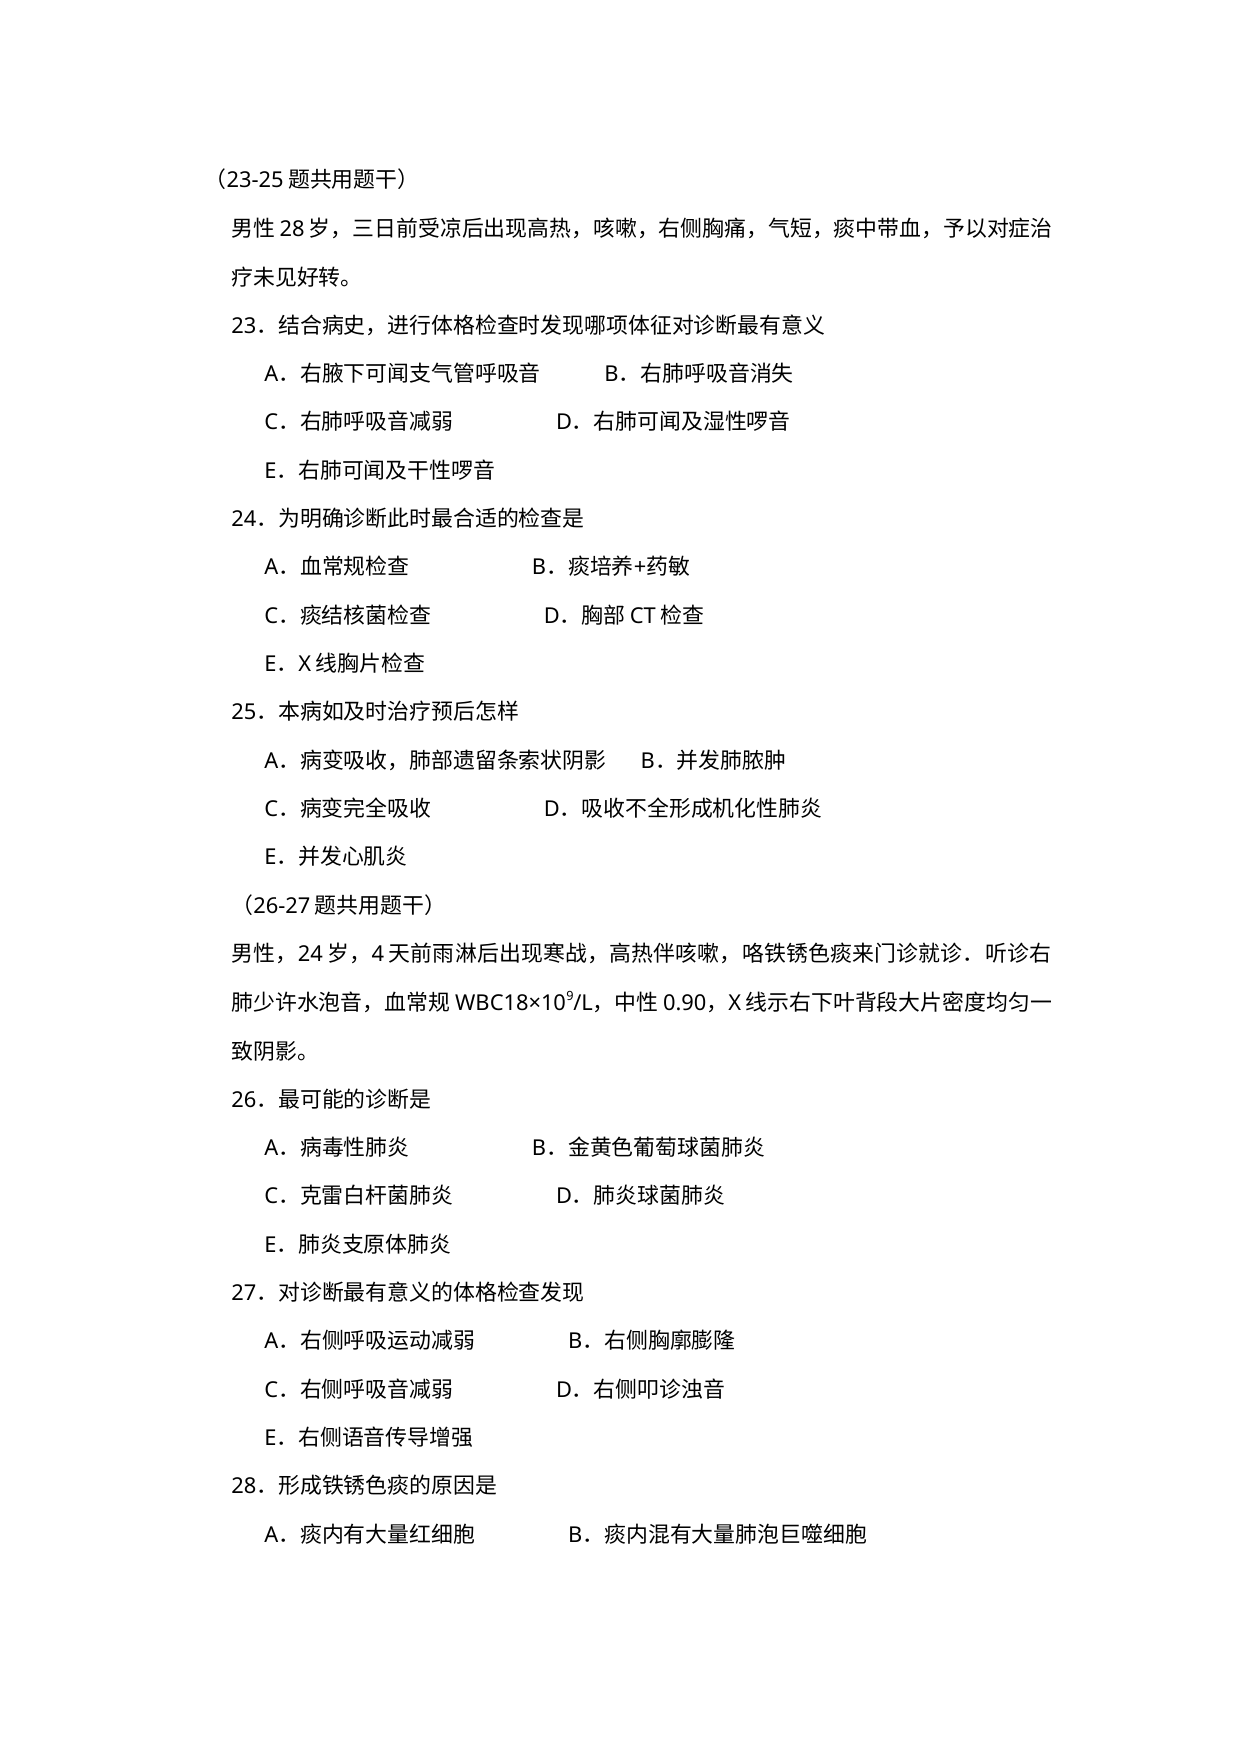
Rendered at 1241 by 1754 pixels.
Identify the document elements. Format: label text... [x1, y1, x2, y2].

text 男性，24岁，4天前雨淋后出现寒战，高热伴咳嗽，咯铁锈色痰来门诊就诊．听诊右肺少许水泡音，血常规WBC18×109/L，中性0.90，X线示右下叶背段大片密度均匀一致阴影。 [231, 936, 1053, 1066]
text 28．形成铁锈色痰的原因是 [187, 1468, 1053, 1501]
text E．并发心肌炎 [187, 839, 1053, 872]
text 27．对诊断最有意义的体格检查发现 [187, 1275, 1053, 1307]
text （26-27题共用题干） [187, 887, 1053, 920]
text 26．最可能的诊断是 [187, 1082, 1053, 1114]
text A．右侧呼吸运动减弱 B．右侧胸廓膨隆 [187, 1323, 1053, 1356]
text E．X线胸片检查 [187, 646, 1053, 678]
text 25．本病如及时治疗预后怎样 [187, 694, 1053, 727]
text E．右肺可闻及干性啰音 [187, 452, 1053, 485]
text A．右腋下可闻支气管呼吸音 B．右肺呼吸音消失 [187, 356, 1053, 388]
text C．痰结核菌检查 D．胸部CT检查 [187, 597, 1053, 630]
text （23-25题共用题干） [187, 162, 1053, 194]
text A．病变吸收，肺部遗留条索状阴影 B．并发肺脓肿 [187, 742, 1053, 775]
text C．病变完全吸收 D．吸收不全形成机化性肺炎 [187, 791, 1053, 823]
text A．病毒性肺炎 B．金黄色葡萄球菌肺炎 [187, 1130, 1053, 1162]
text 男性28岁，三日前受凉后出现高热，咳嗽，右侧胸痛，气短，痰中带血，予以对症治疗未见好转。 [231, 210, 1053, 292]
text C．右肺呼吸音减弱 D．右肺可闻及湿性啰音 [187, 404, 1053, 437]
text 23．结合病史，进行体格检查时发现哪项体征对诊断最有意义 [187, 307, 1053, 340]
text A．血常规检查 B．痰培养+药敏 [187, 549, 1053, 582]
text E．肺炎支原体肺炎 [187, 1227, 1053, 1259]
text 24．为明确诊断此时最合适的检查是 [187, 501, 1053, 533]
text C．右侧呼吸音减弱 D．右侧叩诊浊音 [187, 1372, 1053, 1404]
text C．克雷白杆菌肺炎 D．肺炎球菌肺炎 [187, 1178, 1053, 1211]
text E．右侧语音传导增强 [187, 1420, 1053, 1452]
text A．痰内有大量红细胞 B．痰内混有大量肺泡巨噬细胞 [187, 1517, 1053, 1549]
